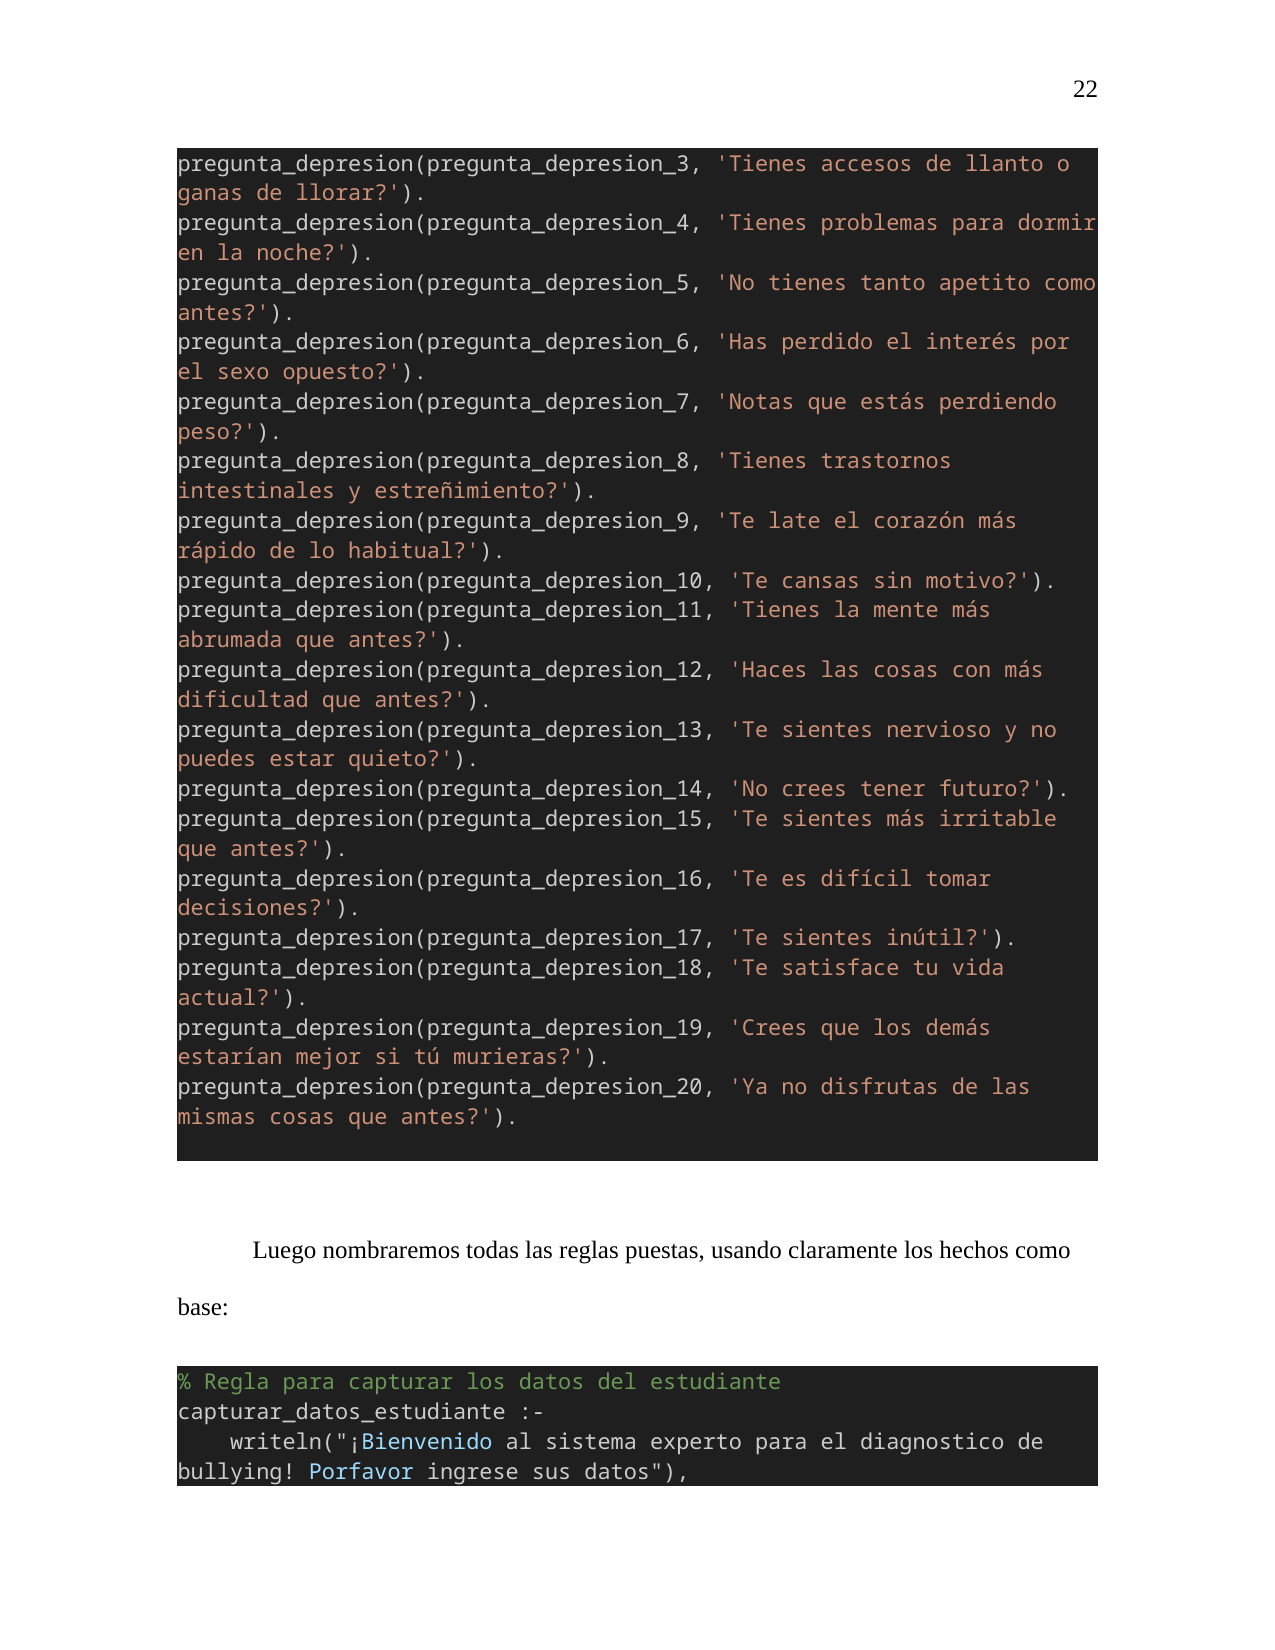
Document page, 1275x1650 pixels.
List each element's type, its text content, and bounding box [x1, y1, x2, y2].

text pregunta_depresion(pregunta_depresion_4, 'Tienes problemas para dormir en la noche?'). [177, 207, 1098, 267]
text capturar_datos_estudiante :- [177, 1396, 1098, 1426]
text pregunta_depresion(pregunta_depresion_5, 'No tienes tanto apetito como antes?'). [177, 267, 1098, 326]
text pregunta_depresion(pregunta_depresion_3, 'Tienes accesos de llanto o ganas de llorar?'). [177, 148, 1098, 207]
text pregunta_depresion(pregunta_depresion_8, 'Tienes trastornos intestinales y estreñimiento?'). [177, 446, 1098, 505]
text pregunta_depresion(pregunta_depresion_17, 'Te sientes inútil?'). [177, 922, 1098, 952]
text writeln("¡Bienvenido al sistema experto para el diagnostico de bullying! Porfavor ingrese sus datos"), [177, 1426, 1098, 1486]
text pregunta_depresion(pregunta_depresion_19, 'Crees que los demás estarían mejor si tú murieras?'). [177, 1012, 1098, 1071]
text pregunta_depresion(pregunta_depresion_20, 'Ya no disfrutas de las mismas cosas que antes?'). [177, 1071, 1098, 1131]
text % Regla para capturar los datos del estudiante [177, 1366, 1098, 1396]
text pregunta_depresion(pregunta_depresion_18, 'Te satisface tu vida actual?'). [177, 952, 1098, 1012]
text pregunta_depresion(pregunta_depresion_14, 'No crees tener futuro?'). [177, 773, 1098, 803]
text pregunta_depresion(pregunta_depresion_12, 'Haces las cosas con más dificultad que antes?'). [177, 654, 1098, 714]
text pregunta_depresion(pregunta_depresion_6, 'Has perdido el interés por el sexo opuesto?'). [177, 326, 1098, 386]
text pregunta_depresion(pregunta_depresion_7, 'Notas que estás perdiendo peso?'). [177, 386, 1098, 446]
text Luego nombraremos todas las reglas puestas, usando claramente los hechos como base: [177, 1235, 1098, 1321]
text pregunta_depresion(pregunta_depresion_9, 'Te late el corazón más rápido de lo habitual?'). [177, 505, 1098, 565]
text pregunta_depresion(pregunta_depresion_15, 'Te sientes más irritable que antes?'). [177, 803, 1098, 863]
text pregunta_depresion(pregunta_depresion_13, 'Te sientes nervioso y no puedes estar quieto?'). [177, 714, 1098, 773]
text pregunta_depresion(pregunta_depresion_16, 'Te es difícil tomar decisiones?'). [177, 863, 1098, 922]
text pregunta_depresion(pregunta_depresion_10, 'Te cansas sin motivo?'). [177, 565, 1098, 594]
text pregunta_depresion(pregunta_depresion_11, 'Tienes la mente más abrumada que antes?'). [177, 594, 1098, 654]
